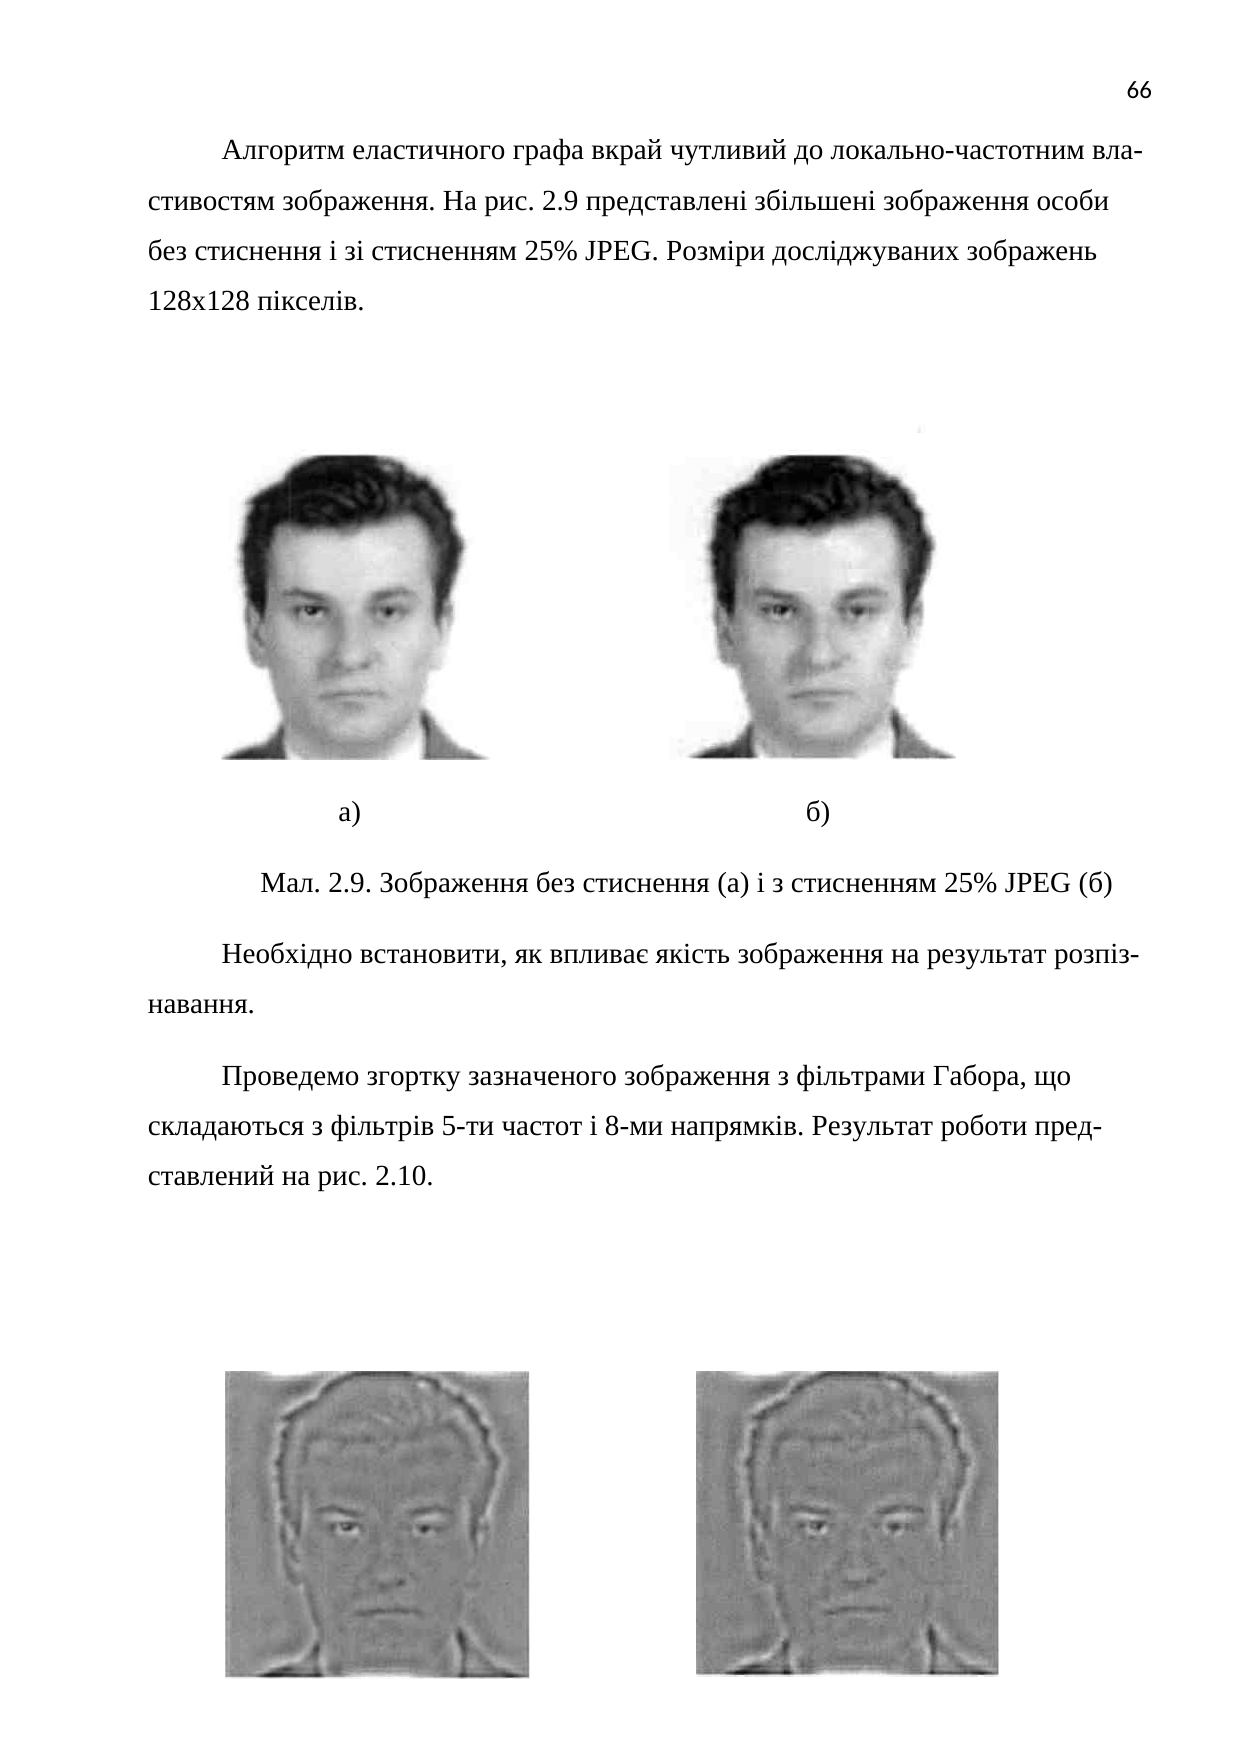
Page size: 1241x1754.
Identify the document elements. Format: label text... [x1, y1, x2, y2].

picture [225, 1371, 530, 1679]
text Проведемо згортку зазначеного зображення з фільтрами Габора, що складаються з фільтрів 5-ти частот і 8-ми напрямків. Результат роботи пред-ставлений на рис. 2.10. [148, 1058, 1152, 1192]
text а) б) [148, 794, 1152, 827]
text Необхідно встановити, як впливає якість зображення на результат розпіз-навання. [148, 936, 1152, 1020]
text Алгоритм еластичного графа вкрай чутливий до локально-частотним вла-стивостям зображення. На рис. 2.9 представлені збільшені зображення особи без стиснення і зі стисненням 25% JPEG. Розміри досліджуваних зображень 128x128 пікселів. [148, 132, 1152, 317]
picture [696, 1371, 999, 1677]
picture [221, 425, 956, 760]
text Мал. 2.9. Зображення без стиснення (а) і з стисненням 25% JPEG (б) [148, 865, 1152, 899]
